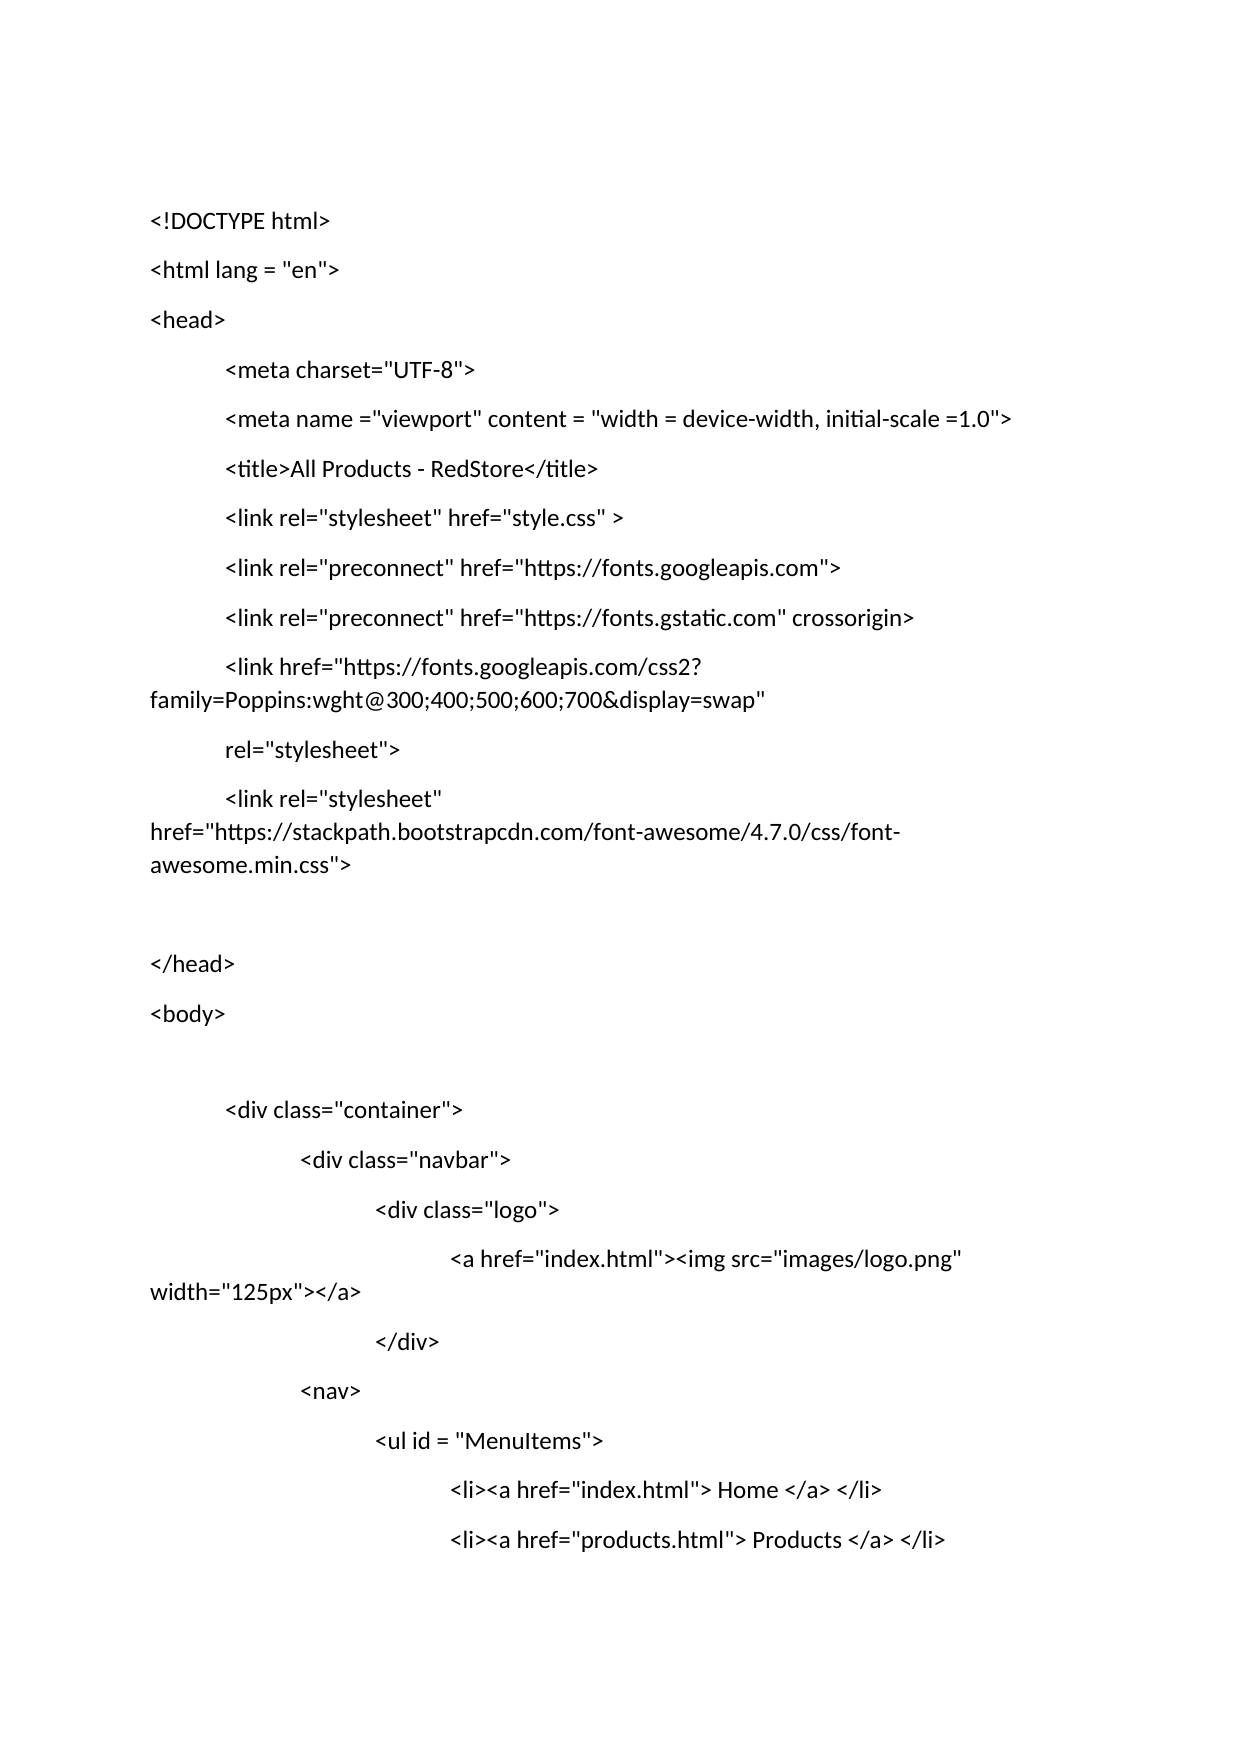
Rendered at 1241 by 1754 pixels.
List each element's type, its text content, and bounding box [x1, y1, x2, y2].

text <meta charset="UTF-8"> [150, 354, 1090, 384]
text </div> [150, 1326, 1090, 1356]
text <title>All Products - RedStore</title> [150, 453, 1090, 483]
text <nav> [150, 1376, 1090, 1406]
text <ul id = "MenuItems"> [150, 1425, 1090, 1456]
text rel="stylesheet"> [150, 734, 1090, 764]
text <link href="https://fonts.googleapis.com/css2?family=Poppins:wght@300;400;500;600;700&display=swap" [150, 651, 1090, 715]
text </head> [150, 948, 1090, 979]
text <link rel="stylesheet" href="style.css" > [150, 503, 1090, 533]
text <!DOCTYPE html> [150, 205, 1090, 236]
text <a href="index.html"><img src="images/logo.png" width="125px"></a> [150, 1243, 1090, 1307]
text <div class="navbar"> [150, 1144, 1090, 1175]
text <div class="container"> [150, 1095, 1090, 1125]
text <div class="logo"> [150, 1194, 1090, 1224]
text <body> [150, 998, 1090, 1028]
text <html lang = "en"> [150, 255, 1090, 285]
text <link rel="preconnect" href="https://fonts.gstatic.com" crossorigin> [150, 602, 1090, 632]
text <li><a href="index.html"> Home </a> </li> [150, 1475, 1090, 1505]
text <link rel="stylesheet" href="https://stackpath.bootstrapcdn.com/font-awesome/4.7.0/css/font-awesome.min.css"> [150, 783, 1090, 880]
text <head> [150, 304, 1090, 335]
text <meta name ="viewport" content = "width = device-width, initial-scale =1.0"> [150, 403, 1090, 434]
text <li><a href="products.html"> Products </a> </li> [150, 1524, 1090, 1555]
text <link rel="preconnect" href="https://fonts.googleapis.com"> [150, 552, 1090, 583]
